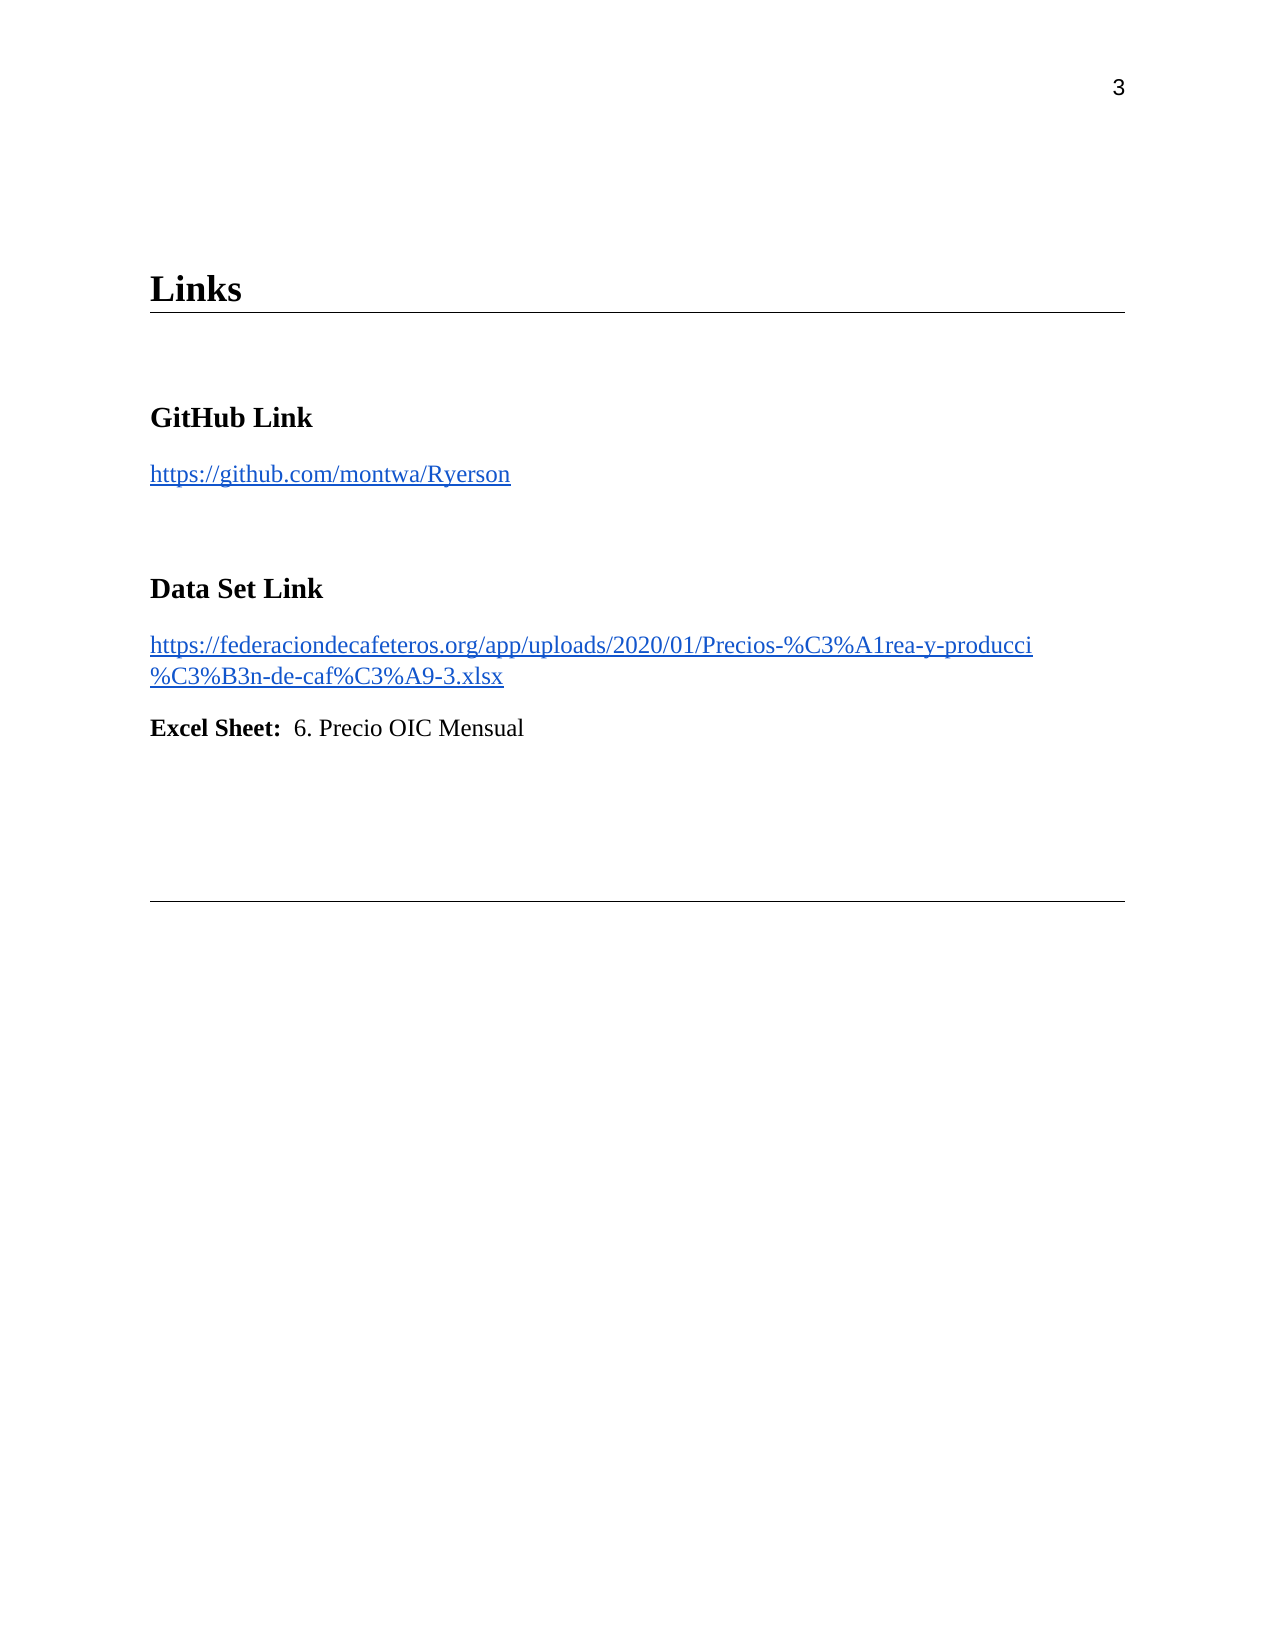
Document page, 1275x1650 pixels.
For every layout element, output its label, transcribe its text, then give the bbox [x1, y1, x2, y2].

text https://federaciondecafeteros.org/app/uploads/2020/01/Precios-%C3%A1rea-y-producci%C3%B3n-de-caf%C3%A9-3.xlsx [150, 630, 1125, 690]
text https://github.com/montwa/Ryerson [150, 459, 1125, 488]
subtitle Links [150, 267, 1125, 312]
subtitle GitHub Link [150, 400, 1125, 433]
subtitle Data Set Link [150, 571, 1125, 604]
text Excel Sheet: 6. Precio OIC Mensual [150, 713, 1125, 742]
